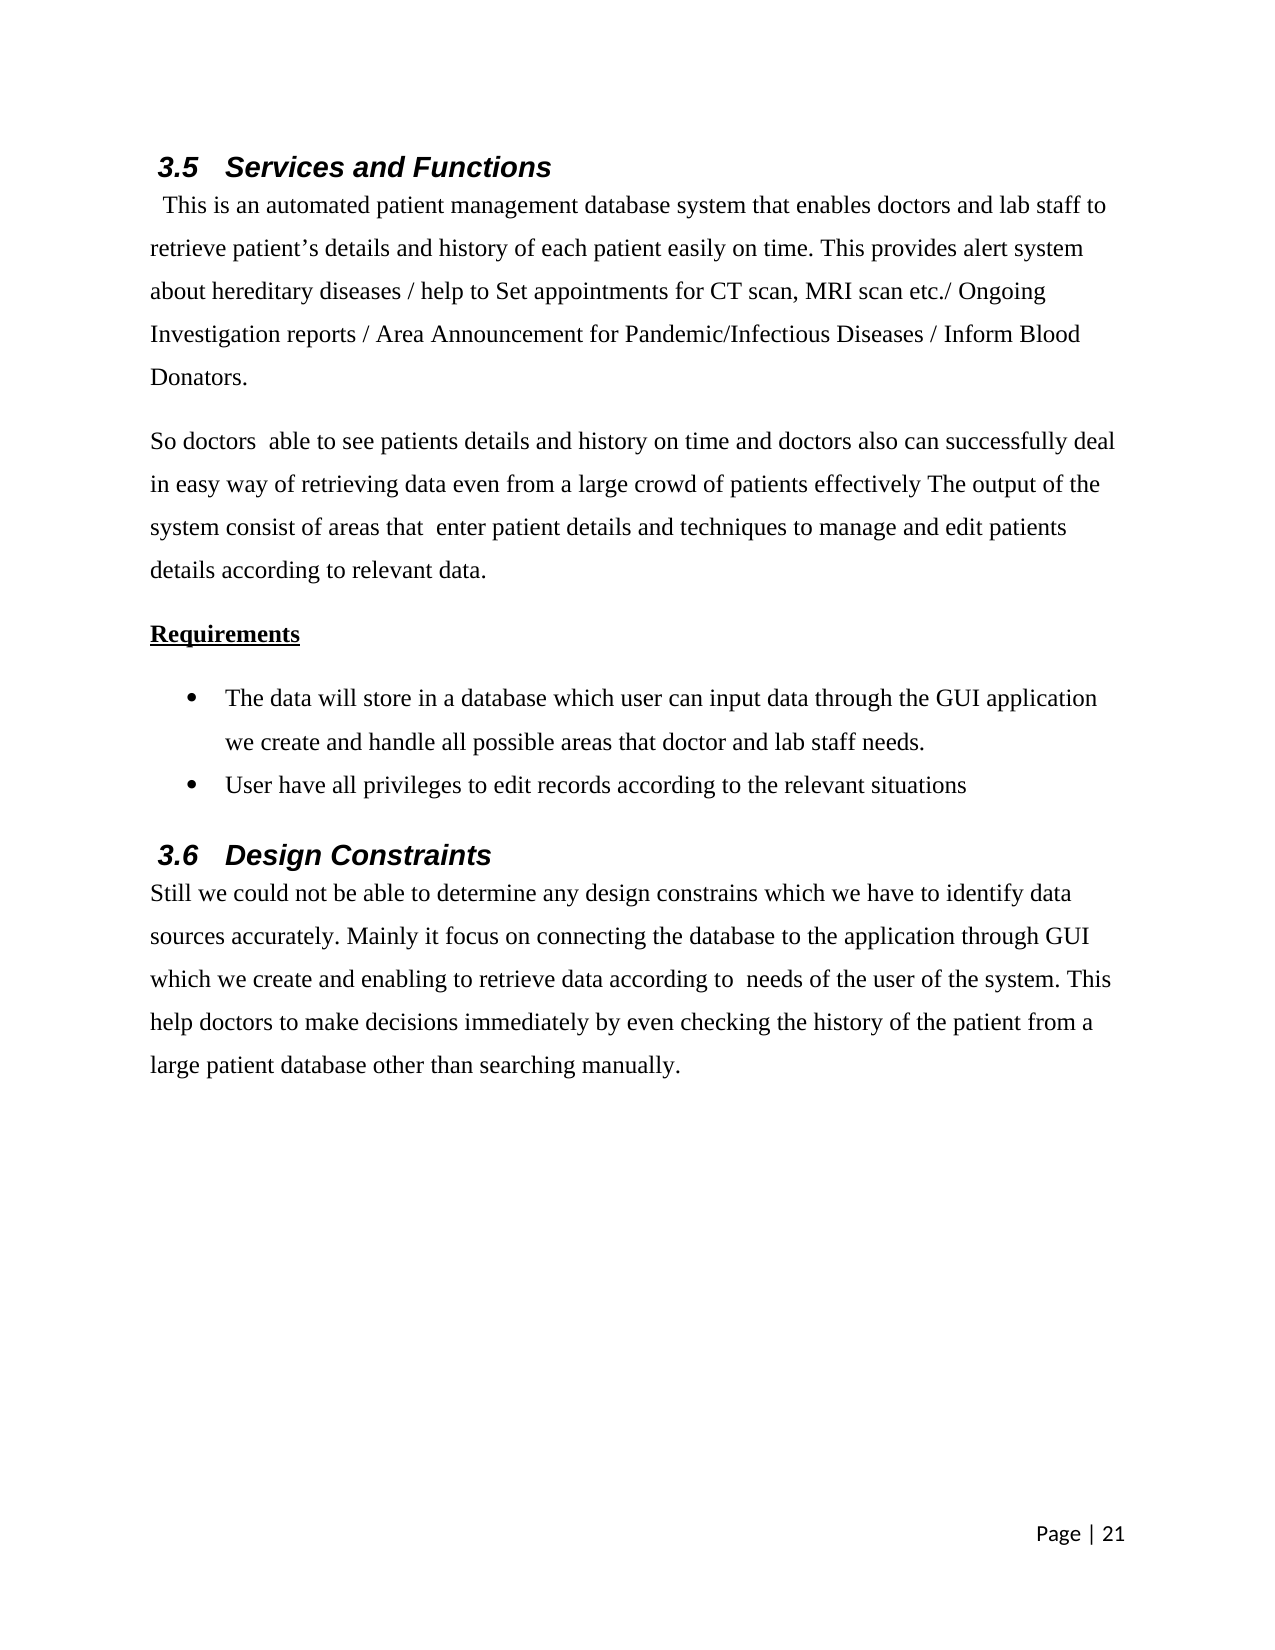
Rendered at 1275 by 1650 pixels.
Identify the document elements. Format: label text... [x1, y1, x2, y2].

list User have all privileges to edit records according to the relevant situations [187, 770, 1125, 798]
subtitle Services and Functions [157, 150, 1125, 183]
list The data will store in a database which user can input data through the GUI application we create and handle all possible areas that doctor and lab staff needs. [187, 683, 1125, 755]
subtitle Design Constraints [157, 838, 1125, 871]
text Still we could not be able to determine any design constrains which we have to identify data sources accurately. Mainly it focus on connecting the database to the application through GUI which we create and enabling to retrieve data according to needs of the user of the system. This help doctors to make decisions immediately by even checking the history of the patient from a large patient database other than searching manually. [150, 878, 1125, 1079]
text This is an automated patient management database system that enables doctors and lab staff to retrieve patient’s details and history of each patient easily on time. This provides alert system about hereditary diseases / help to Set appointments for CT scan, MRI scan etc./ Ongoing Investigation reports / Area Announcement for Pandemic/Infectious Diseases / Inform Blood Donators. [150, 190, 1125, 391]
text So doctors able to see patients details and history on time and doctors also can successfully deal in easy way of retrieving data even from a large crowd of patients effectively The output of the system consist of areas that enter patient details and techniques to manage and edit patients details according to relevant data. [150, 426, 1125, 584]
text Requirements [150, 619, 1125, 648]
